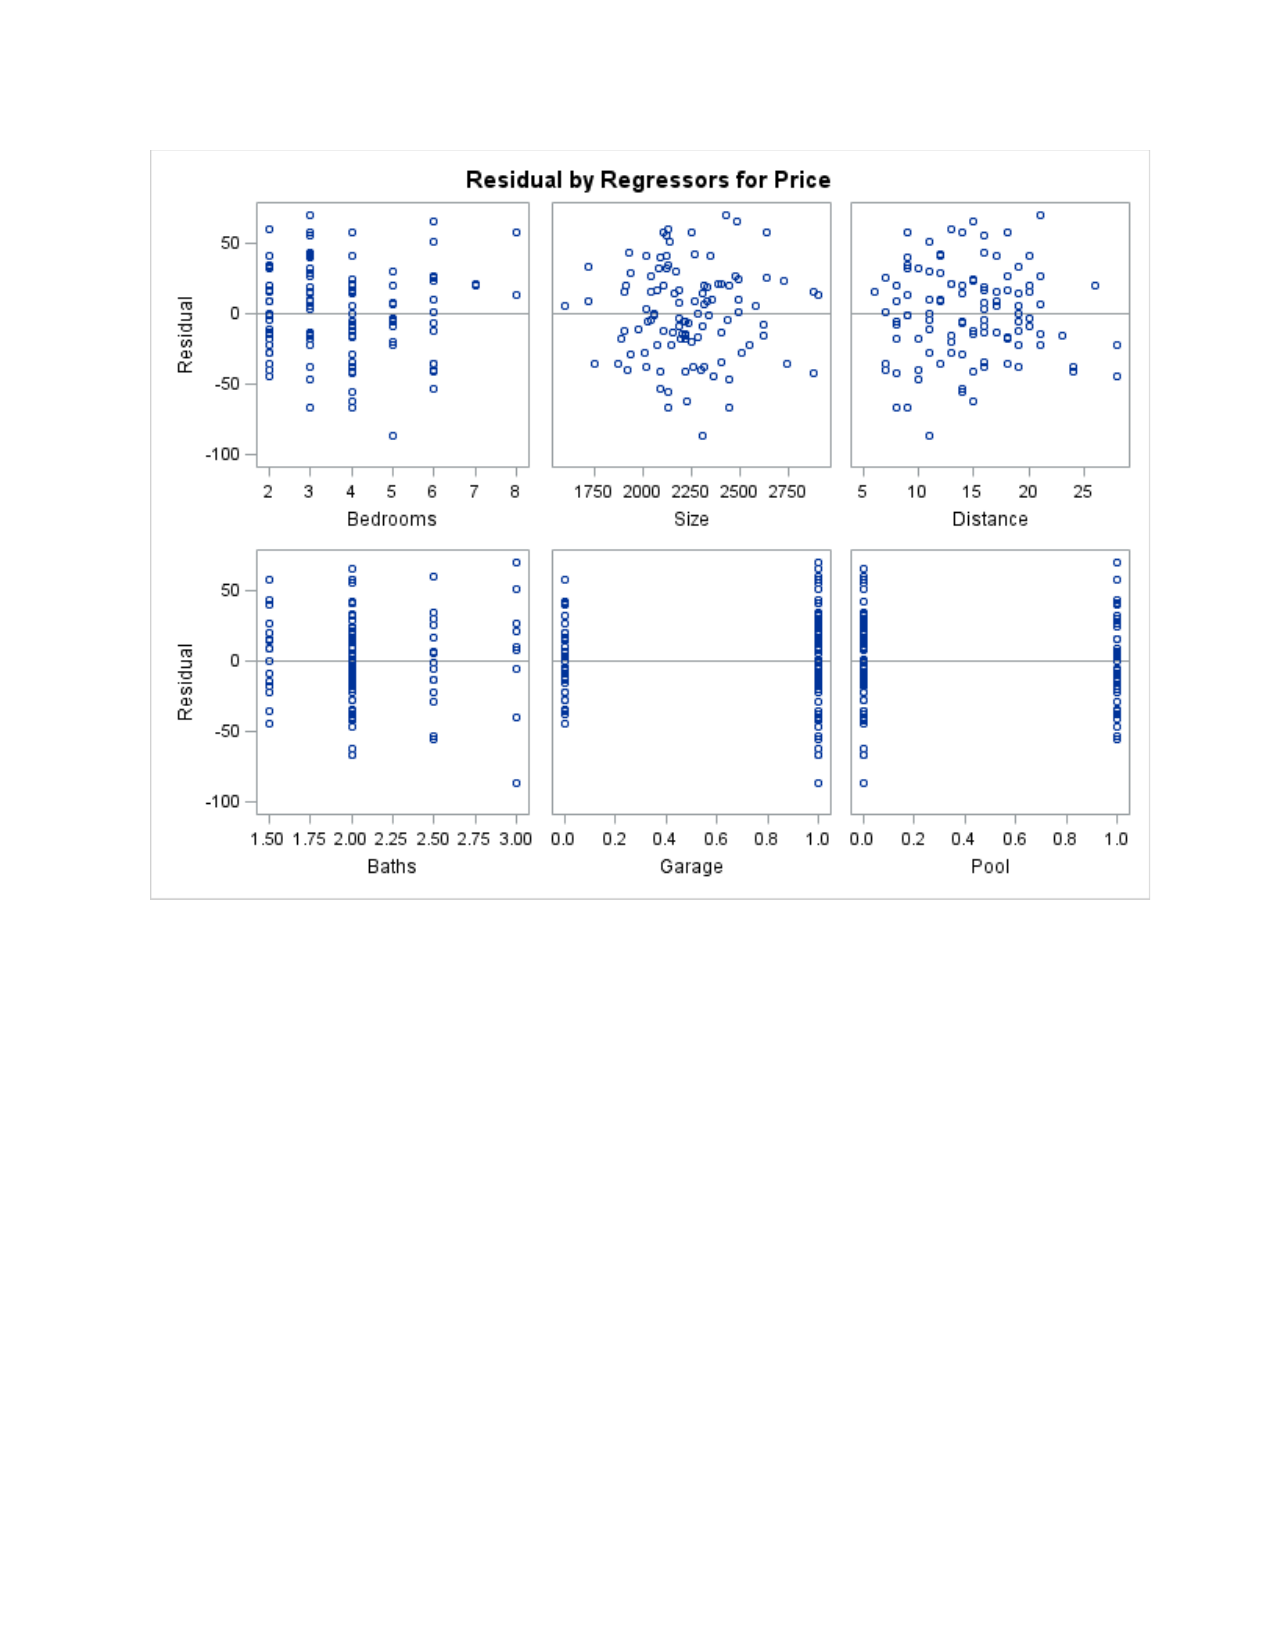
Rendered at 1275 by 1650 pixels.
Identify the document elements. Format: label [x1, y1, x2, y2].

picture [150, 150, 1150, 900]
